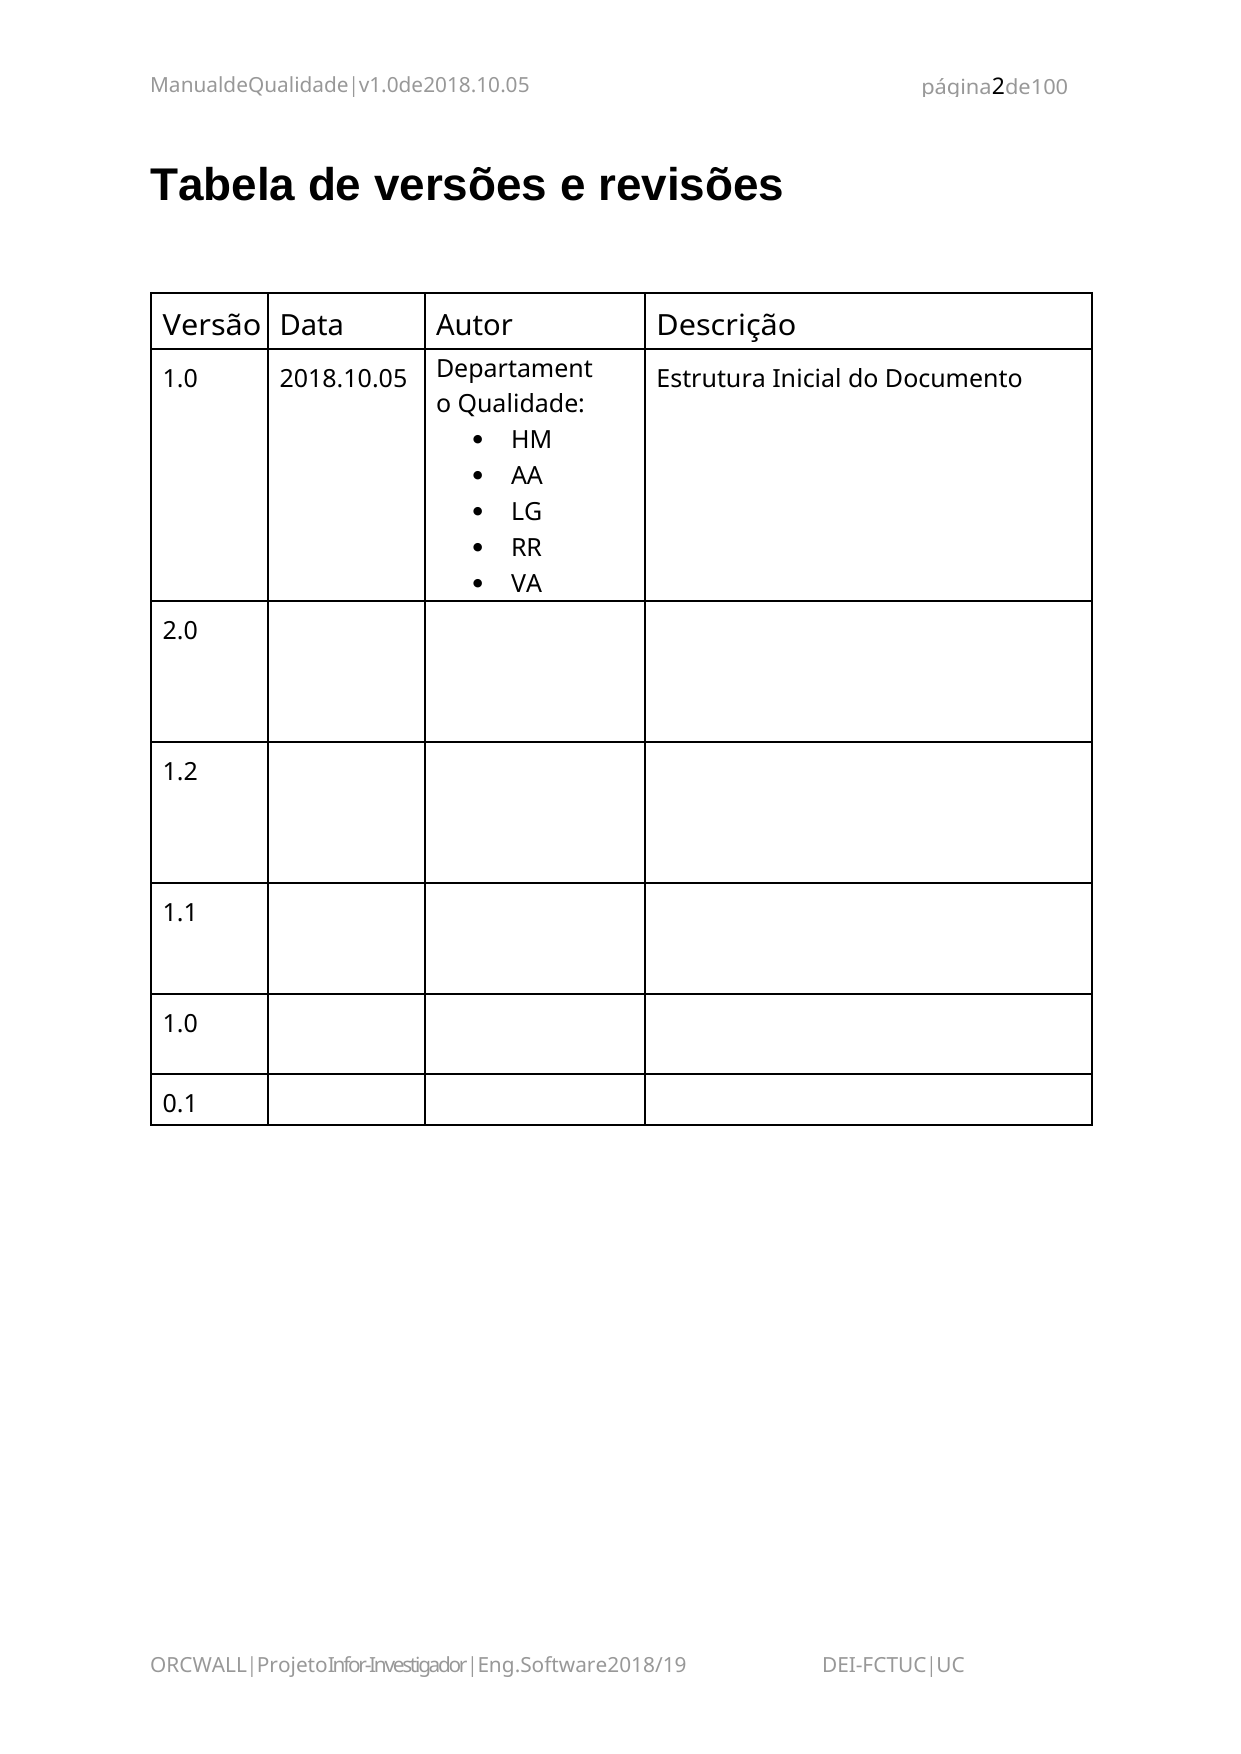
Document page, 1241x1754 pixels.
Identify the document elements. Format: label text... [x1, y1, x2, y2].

table_cell [646, 884, 1091, 992]
table_header Versão [152, 294, 267, 348]
table_cell [426, 995, 644, 1073]
table_cell [646, 602, 1091, 741]
subtitle Tabela de versões e revisões [150, 157, 1146, 210]
table_cell [269, 884, 424, 992]
table_cell 2018.10.05 [269, 350, 424, 600]
table_cell Departamento Qualidade: HM AA LG RR VA [426, 350, 644, 600]
table_cell [646, 995, 1091, 1073]
table_cell [646, 1075, 1091, 1124]
table_cell 1.2 [152, 743, 267, 882]
table_header Descrição [646, 294, 1091, 348]
table_cell 1.1 [152, 884, 267, 992]
table_cell [269, 743, 424, 882]
table_header Data [269, 294, 424, 348]
table_cell [426, 884, 644, 992]
table_cell 2.0 [152, 602, 267, 741]
table_header Autor [426, 294, 644, 348]
table_cell Estrutura Inicial do Documento [646, 350, 1091, 600]
table_cell [426, 743, 644, 882]
table_cell 1.0 [152, 350, 267, 600]
table_cell 0.1 [152, 1075, 267, 1124]
table_cell [269, 602, 424, 741]
table_cell 1.0 [152, 995, 267, 1073]
table_cell [426, 602, 644, 741]
table_cell [646, 743, 1091, 882]
table_cell [426, 1075, 644, 1124]
table_cell [269, 995, 424, 1073]
table_cell [269, 1075, 424, 1124]
